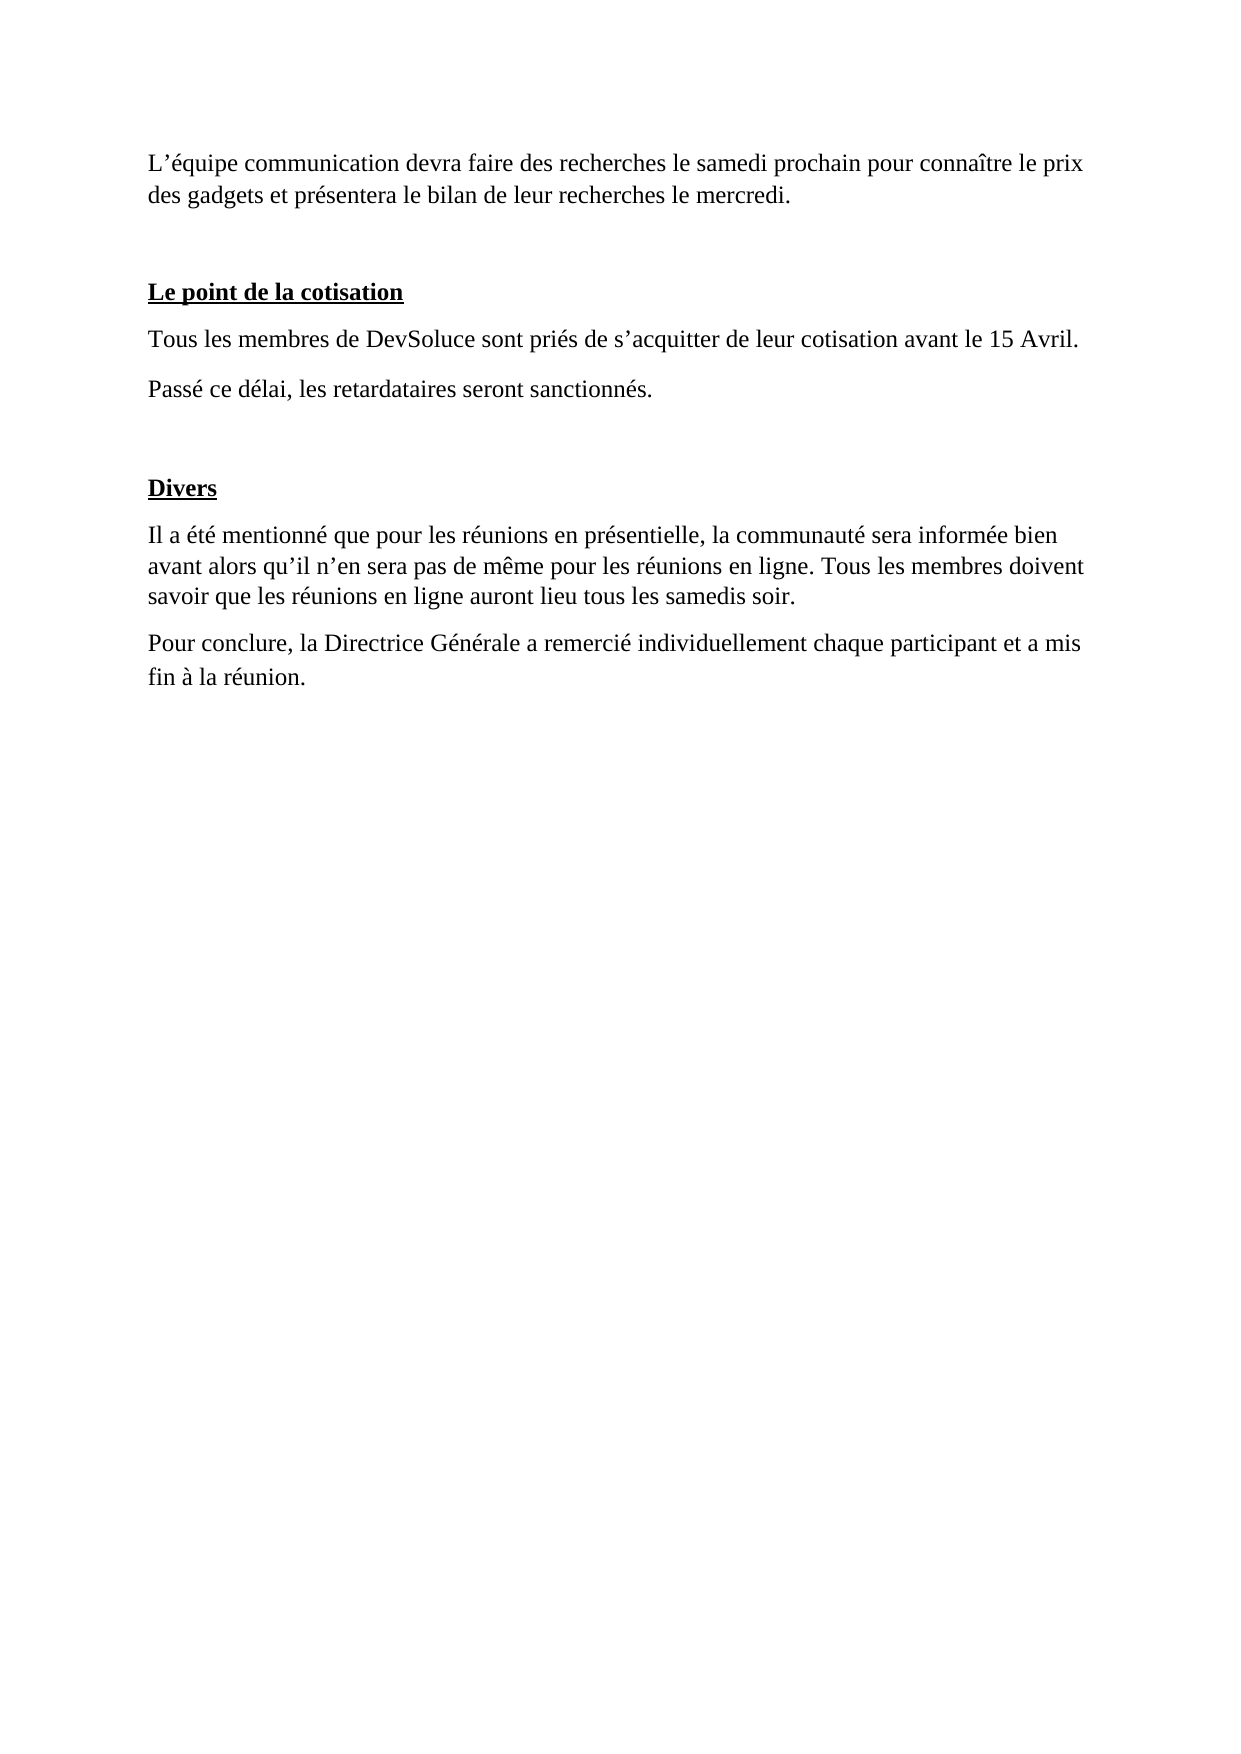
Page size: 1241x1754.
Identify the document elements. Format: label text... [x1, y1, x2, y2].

text Il a été mentionné que pour les réunions en présentielle, la communauté sera informée bien avant alors qu’il n’en sera pas de même pour les réunions en ligne. Tous les membres doivent savoir que les réunions en ligne auront lieu tous les samedis soir. [148, 521, 1093, 610]
text L’équipe communication devra faire des recherches le samedi prochain pour connaître le prix des gadgets et présentera le bilan de leur recherches le mercredi. [148, 148, 1093, 209]
text Le point de la cotisation [148, 277, 1093, 306]
text Tous les membres de DevSoluce sont priés de s’acquitter de leur cotisation avant le 15 Avril. [148, 324, 1093, 353]
text Passé ce délai, les retardataires seront sanctionnés. [148, 374, 1093, 403]
text Divers [148, 473, 1093, 502]
text Pour conclure, la Directrice Générale a remercié individuellement chaque participant et a mis fin à la réunion. [148, 628, 1093, 690]
